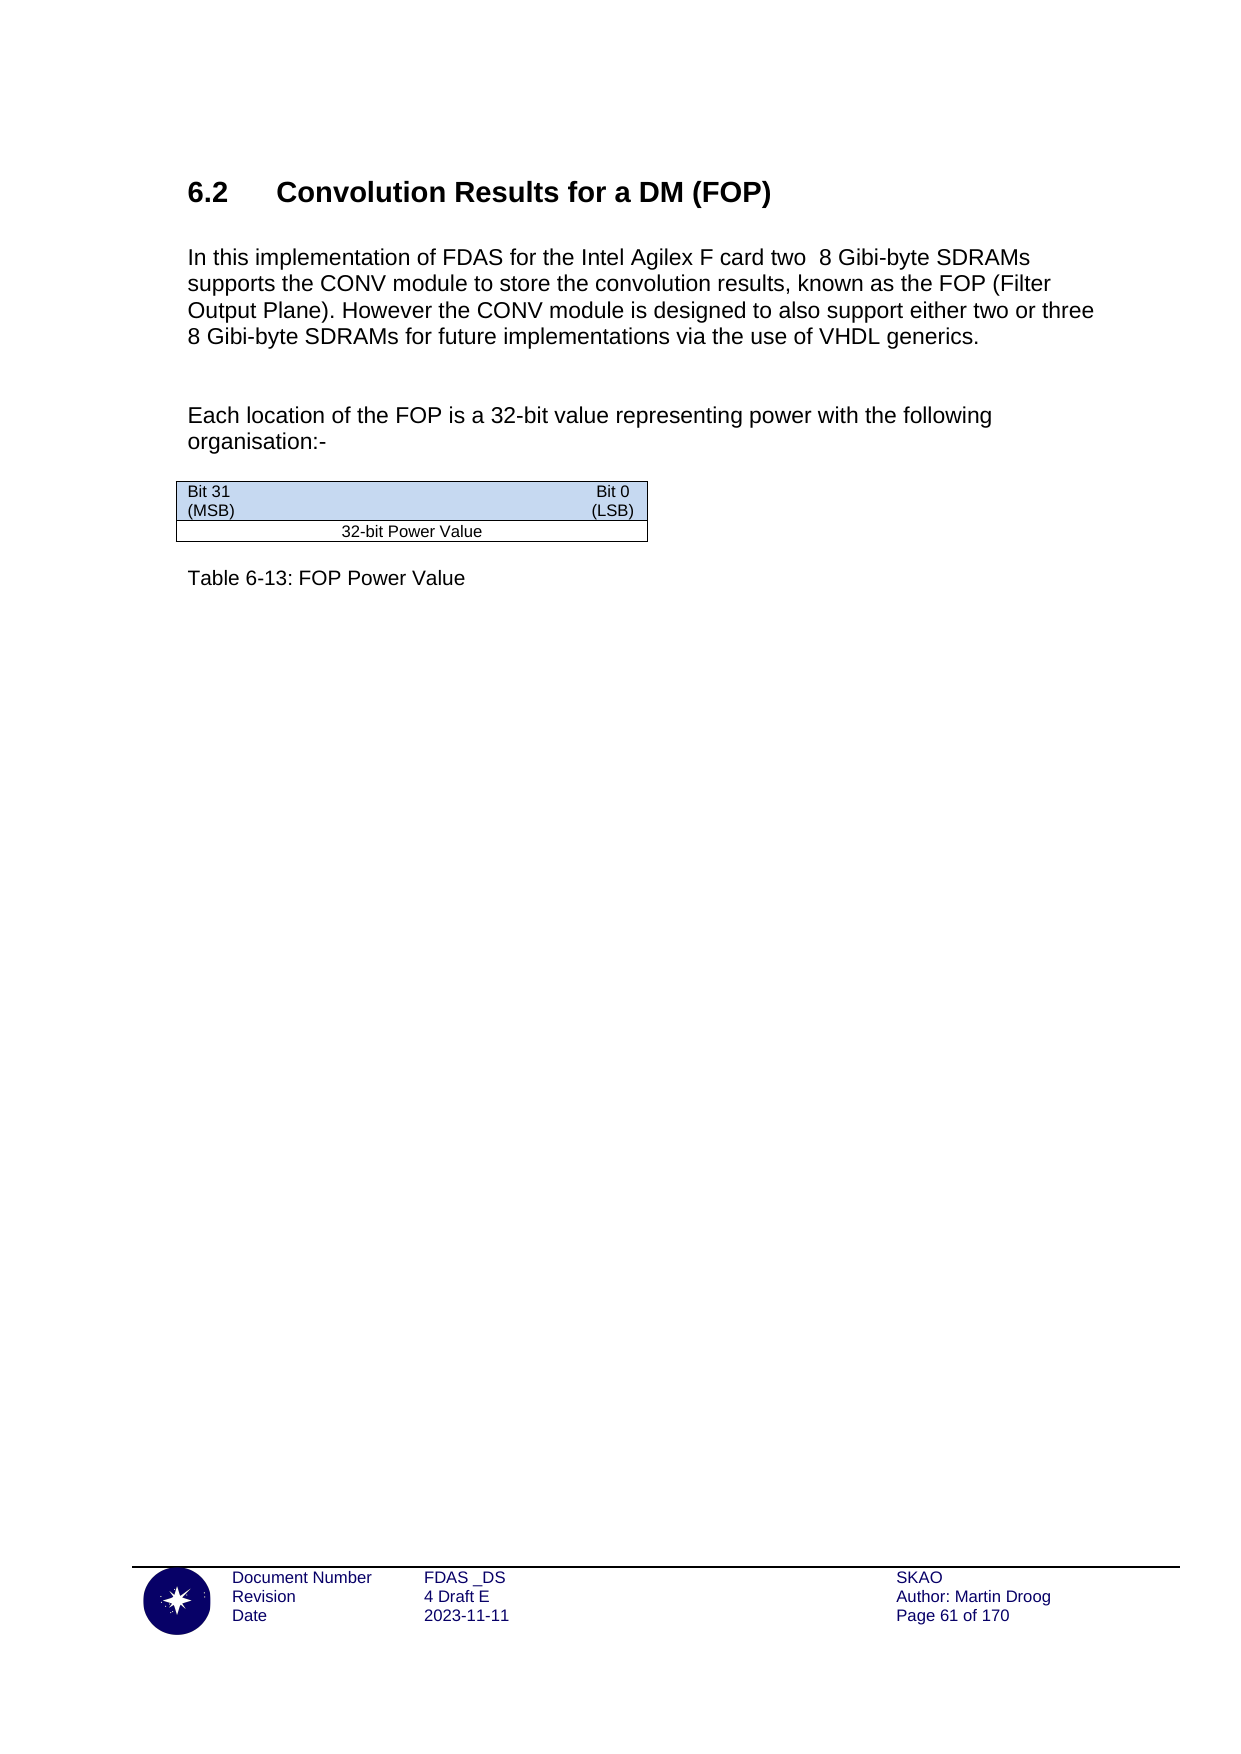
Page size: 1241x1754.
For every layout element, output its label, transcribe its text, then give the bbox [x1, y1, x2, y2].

text In this implementation of FDAS for the Intel Agilex F card two 8 Gibi-byte SDRAMs supports the CONV module to store the convolution results, known as the FOP (Filter Output Plane). However the CONV module is designed to also support either two or three 8 Gibi-byte SDRAMs for future implementations via the use of VHDL generics. [187, 244, 1107, 349]
text Each location of the FOP is a 32-bit value representing power with the following organisation:- [187, 402, 1107, 455]
subtitle Convolution Results for a DM (FOP) [187, 175, 1107, 208]
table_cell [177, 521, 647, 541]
text Table 6-6: FOP Power Value [187, 566, 1107, 589]
picture [143, 1567, 211, 1635]
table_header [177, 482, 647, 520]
